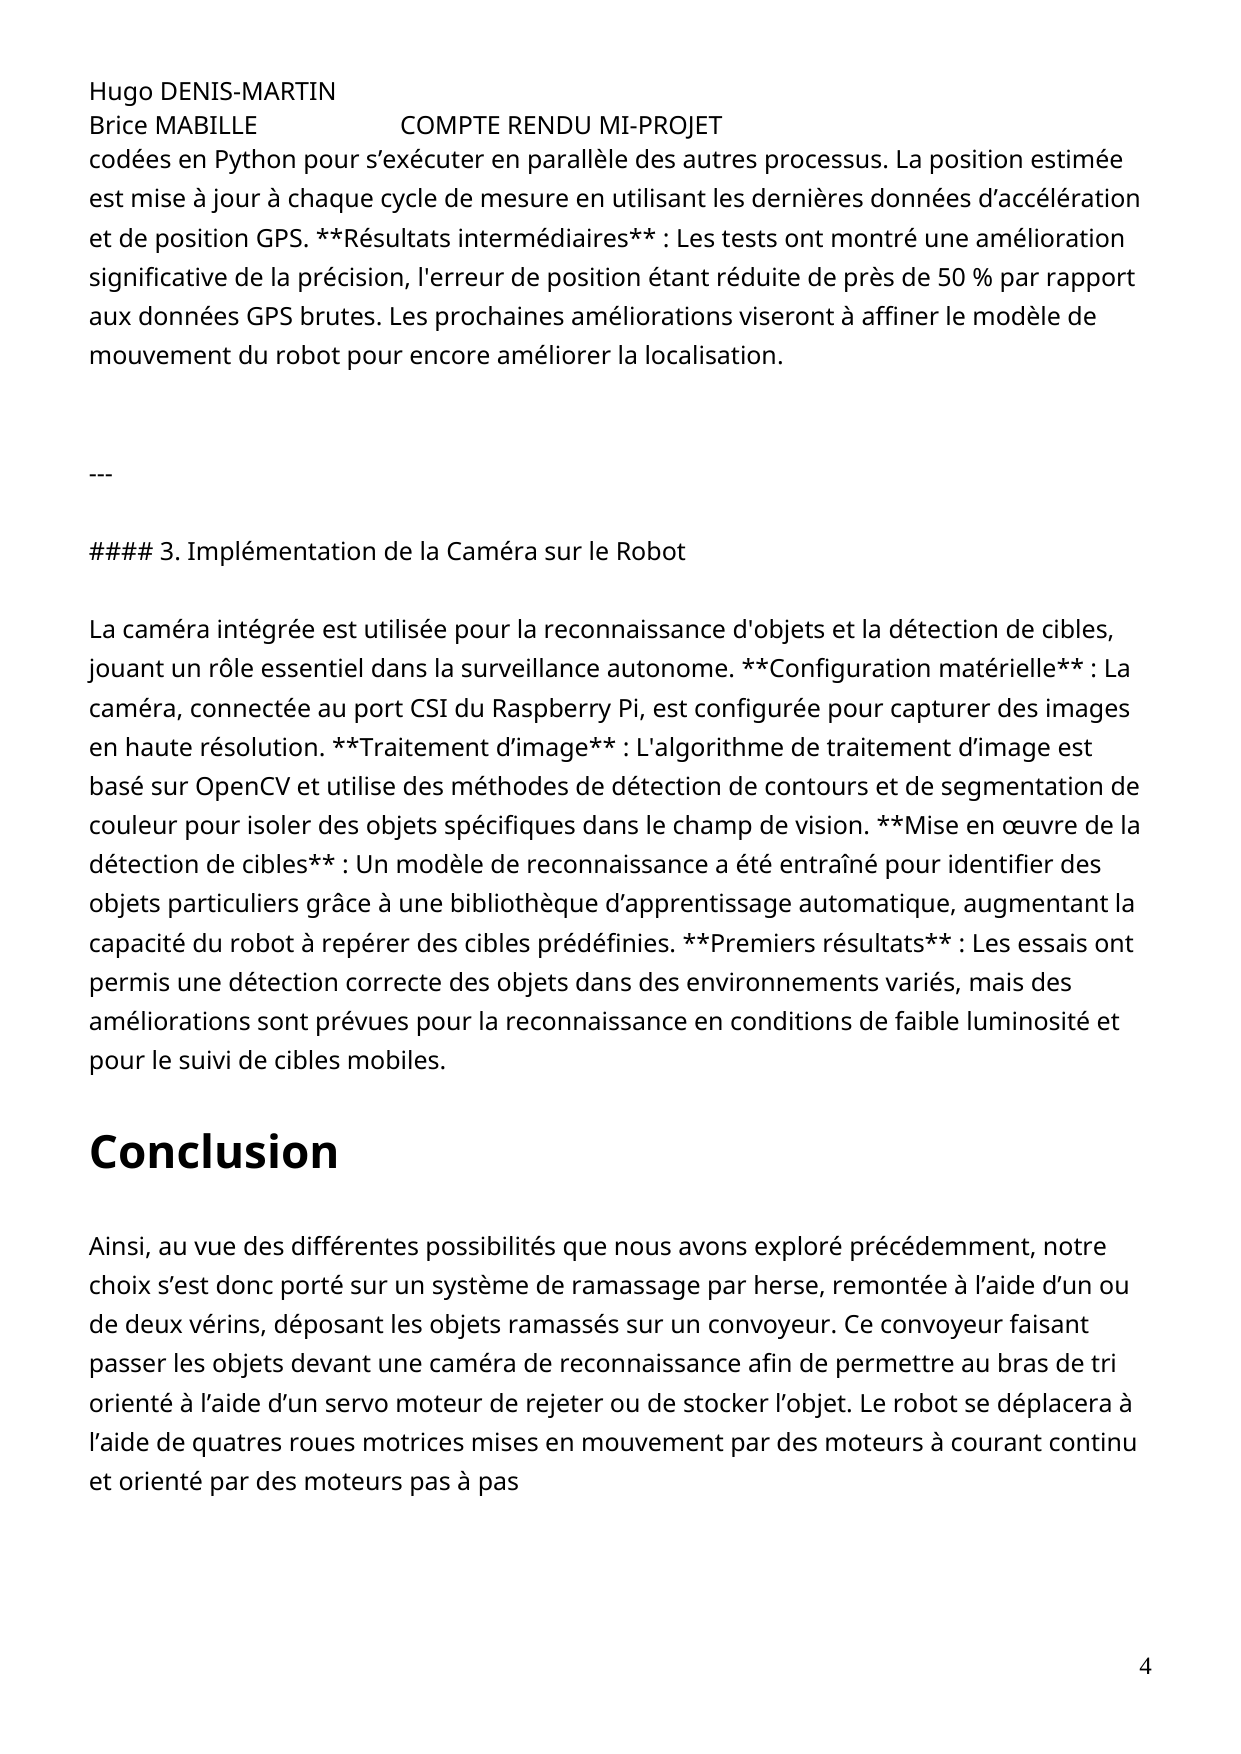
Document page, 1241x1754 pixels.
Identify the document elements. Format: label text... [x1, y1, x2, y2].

subtitle Conclusion [89, 1119, 1152, 1182]
text --- [89, 455, 1152, 489]
text #### 3. Implémentation de la Caméra sur le Robot [89, 534, 1152, 568]
text La caméra intégrée est utilisée pour la reconnaissance d'objets et la détection de cibles, jouant un rôle essentiel dans la surveillance autonome. **Configuration matérielle** : La caméra, connectée au port CSI du Raspberry Pi, est configurée pour capturer des images en haute résolution. **Traitement d’image** : L'algorithme de traitement d’image est basé sur OpenCV et utilise des méthodes de détection de contours et de segmentation de couleur pour isoler des objets spécifiques dans le champ de vision. **Mise en œuvre de la détection de cibles** : Un modèle de reconnaissance a été entraîné pour identifier des objets particuliers grâce à une bibliothèque d’apprentissage automatique, augmentant la capacité du robot à repérer des cibles prédéfinies. **Premiers résultats** : Les essais ont permis une détection correcte des objets dans des environnements variés, mais des améliorations sont prévues pour la reconnaissance en conditions de faible luminosité et pour le suivi de cibles mobiles. [89, 612, 1152, 1077]
text Ainsi, au vue des différentes possibilités que nous avons exploré précédemment, notre choix s’est donc porté sur un système de ramassage par herse, remontée à l’aide d’un ou de deux vérins, déposant les objets ramassés sur un convoyeur. Ce convoyeur faisant passer les objets devant une caméra de reconnaissance afin de permettre au bras de tri orienté à l’aide d’un servo moteur de rejeter ou de stocker l’objet. Le robot se déplacera à l’aide de quatres roues motrices mises en mouvement par des moteurs à courant continu et orienté par des moteurs pas à pas [89, 1229, 1152, 1498]
